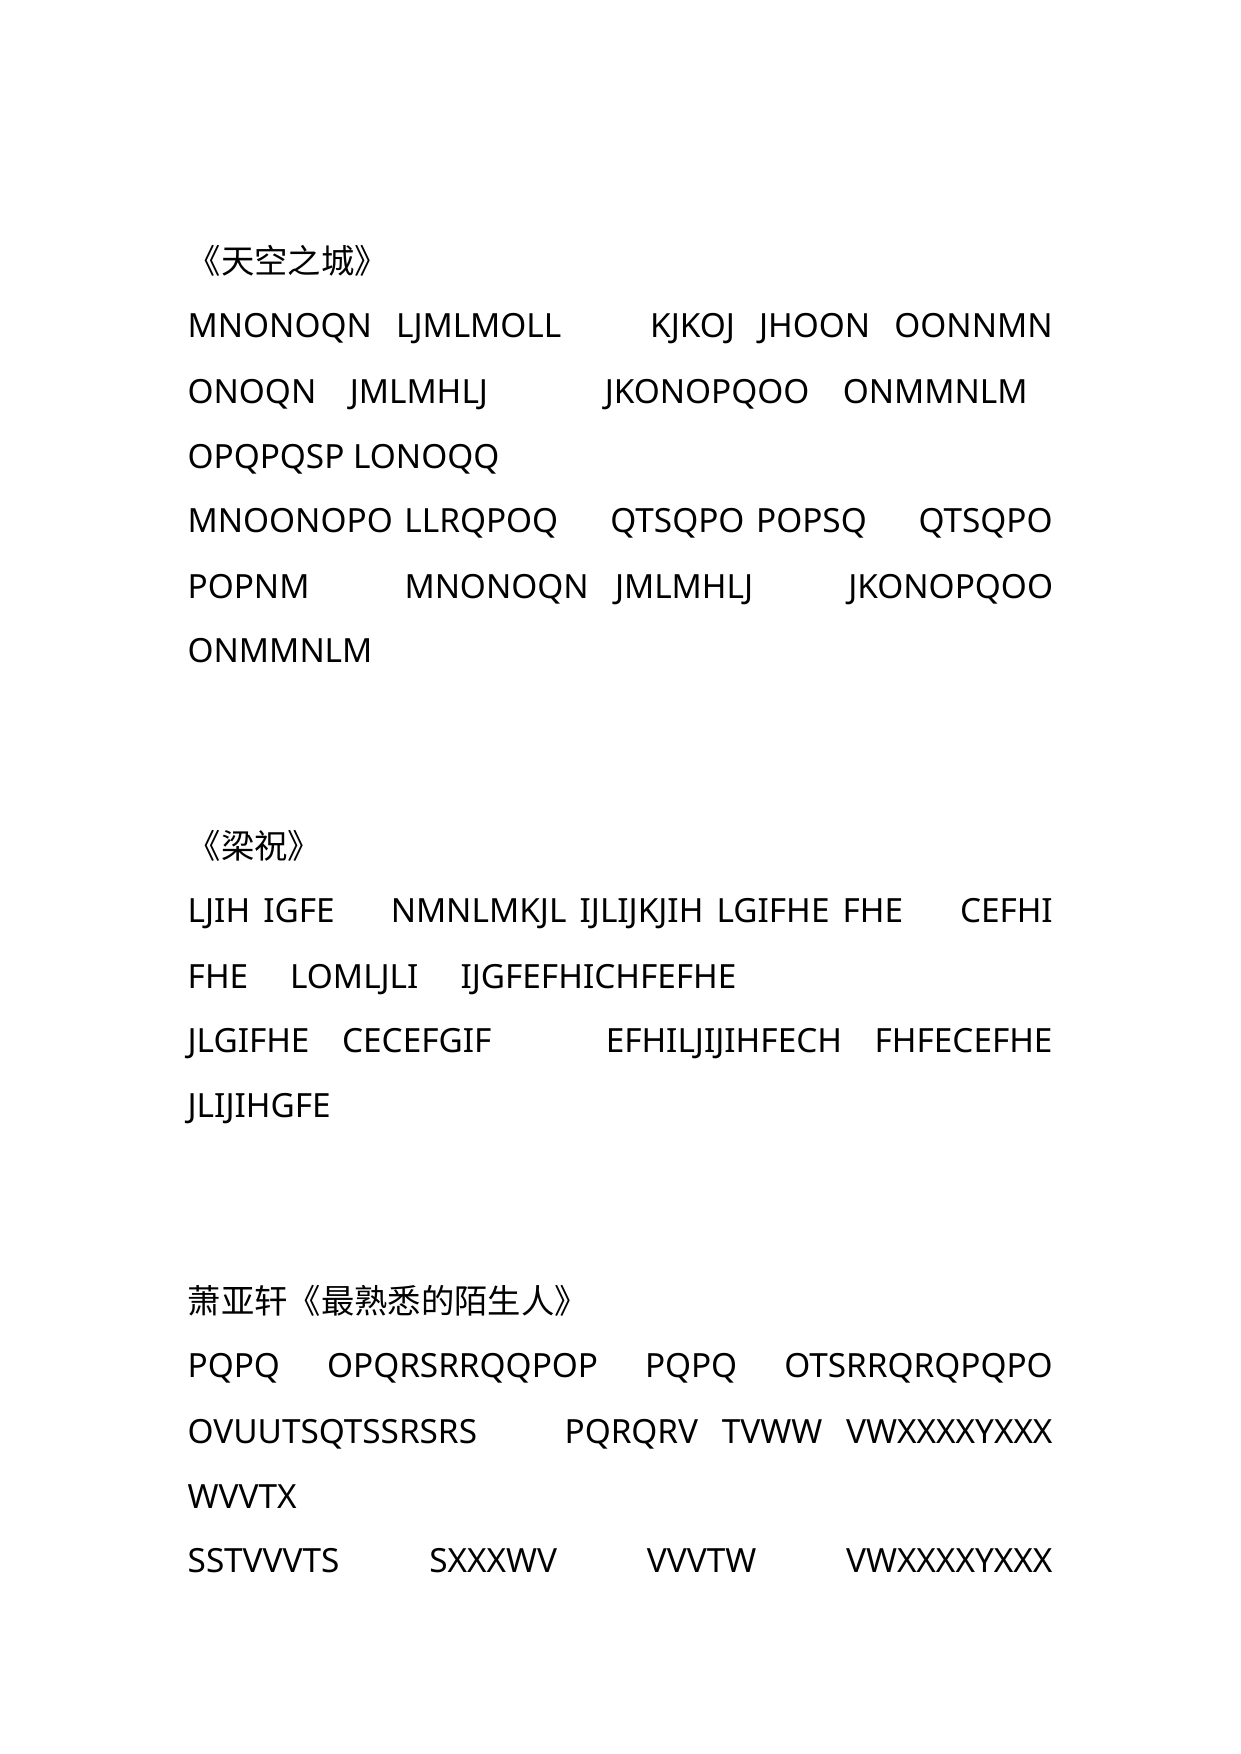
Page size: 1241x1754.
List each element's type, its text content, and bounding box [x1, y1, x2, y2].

text 萧亚轩《最熟悉的陌生人》 [187, 1267, 1053, 1332]
text PQPQ OPQRSRRQQPOP PQPQ OTSRRQRQPQPO OVUUTSQTSSRSRS PQRQRV TVWW VWXXXXYXXX WVVTX [187, 1332, 1053, 1527]
text MNONOQN LJMLMOLL KJKOJ JHOON OONNMN ONOQN JMLMHLJ JKONOPQOO ONMMNLM OPQPQSP LONOQQ [187, 292, 1053, 487]
text 《梁祝》 [187, 812, 1053, 877]
text MNOONOPO LLRQPOQ QTSQPO POPSQ QTSQPO POPNM MNONOQN JMLMHLJ JKONOPQOO ONMMNLM [187, 487, 1053, 682]
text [187, 1527, 1053, 1592]
text JLGIFHE CECEFGIF EFHILJIJIHFECH FHFECEFHE JLIJIHGFE [187, 1007, 1053, 1137]
text 《天空之城》 [187, 227, 1053, 292]
text LJIH IGFE NMNLMKJL IJLIJKJIH LGIFHE FHE CEFHI FHE LOMLJLI IJGFEFHICHFEFHE [187, 877, 1053, 1007]
